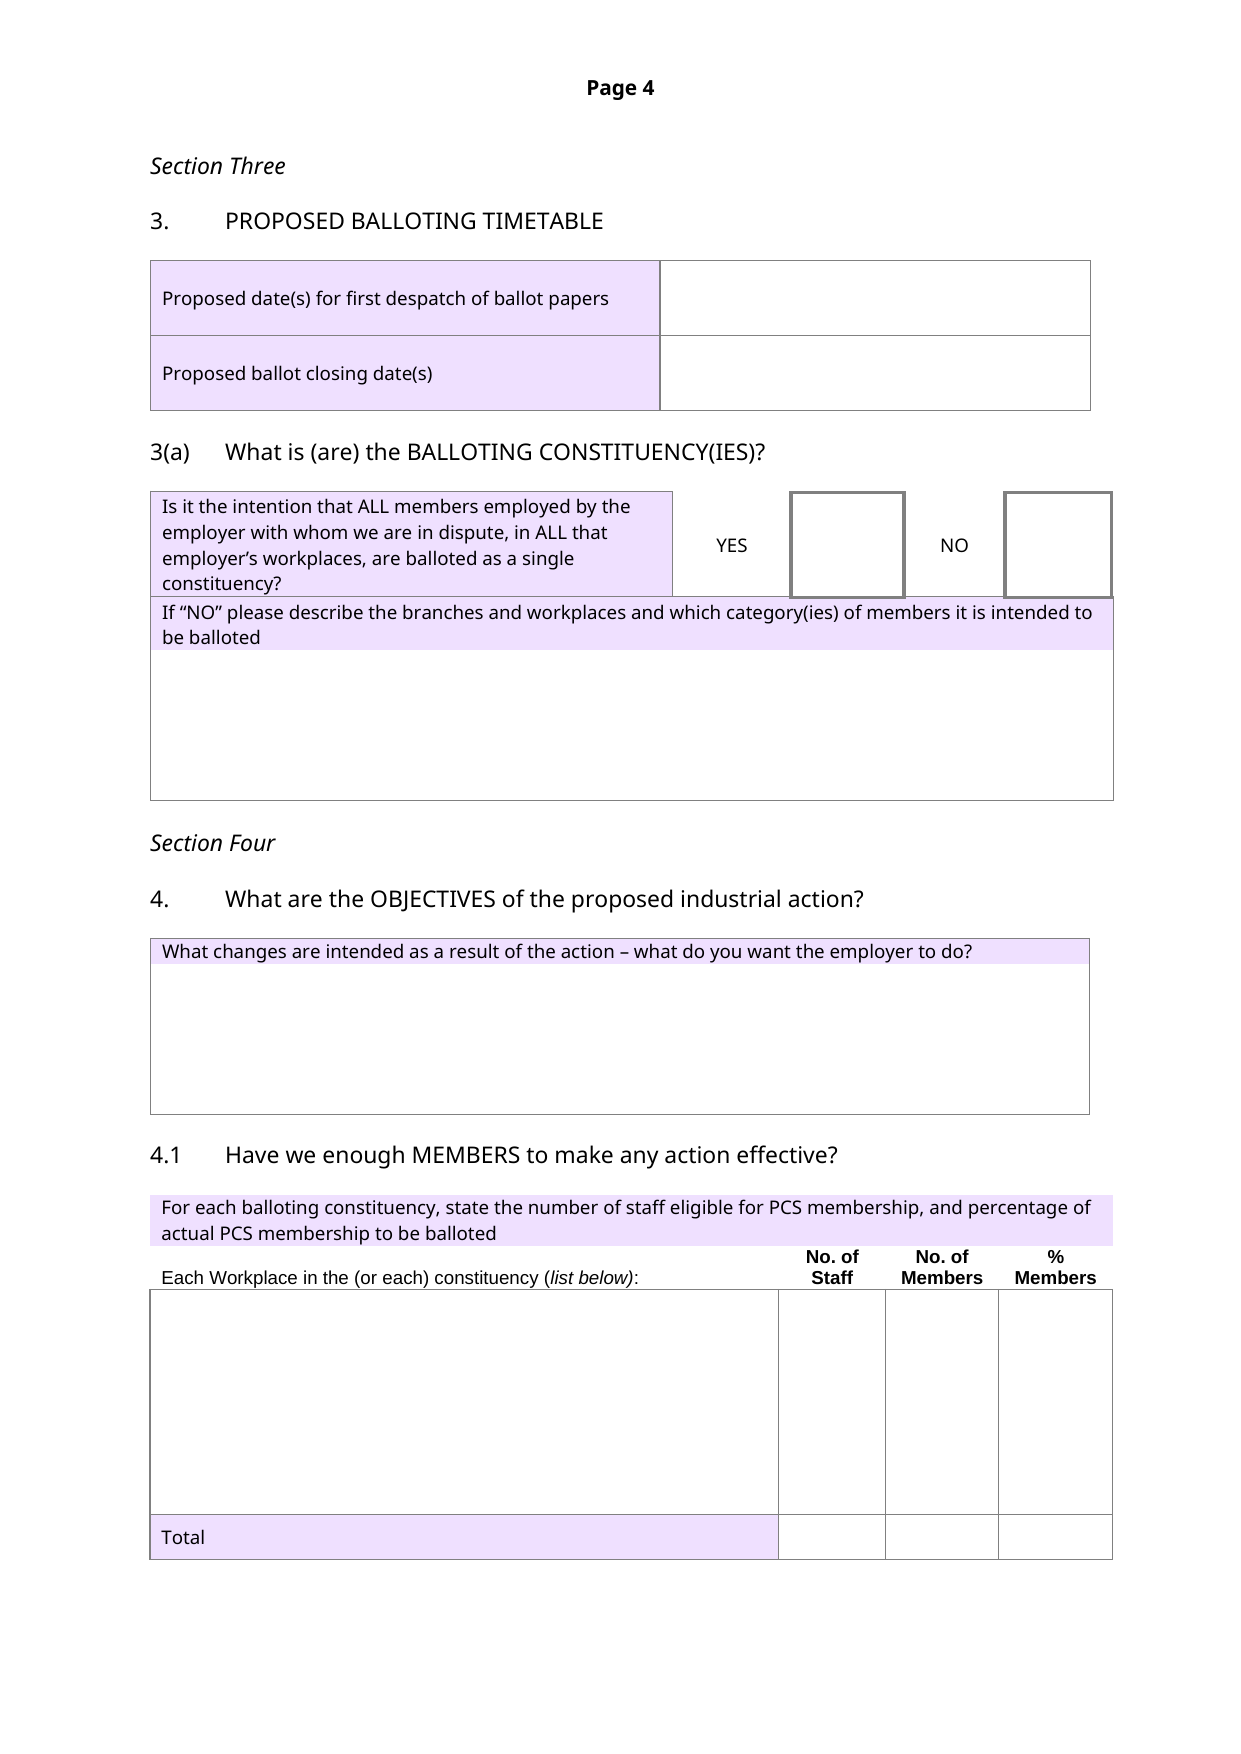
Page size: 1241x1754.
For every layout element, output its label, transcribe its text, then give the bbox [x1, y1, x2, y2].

table_header [661, 261, 1090, 335]
table_header What changes are intended as a result of the action – what do you want the employer to do? [151, 939, 1089, 964]
text 4. What are the OBJECTIVES of the proposed industrial action? [150, 883, 1090, 914]
text 3(a) What is (are) the BALLOTING CONSTITUENCY(IES)? [150, 435, 1090, 467]
table_cell Proposed ballot closing date(s) [151, 336, 659, 410]
table_header Proposed date(s) for first despatch of ballot papers [151, 261, 659, 335]
table_cell [886, 1515, 998, 1559]
table_cell No. of Members [886, 1246, 998, 1289]
table_header NO [906, 491, 1003, 596]
table_cell % Members [998, 1246, 1113, 1289]
table_cell [779, 1515, 885, 1559]
table_header [793, 494, 902, 596]
table_cell [779, 1290, 885, 1514]
table_cell [999, 1290, 1112, 1514]
text 4.1 Have we enough MEMBERS to make any action effective? [150, 1139, 1090, 1171]
table_cell Each Workplace in the (or each) constituency (list below): [150, 1246, 779, 1289]
table_cell [151, 1290, 778, 1514]
table_cell [886, 1290, 998, 1514]
subtitle Section Four [150, 827, 1090, 859]
table_header [1007, 494, 1110, 596]
table_header Is it the intention that ALL members employed by the employer with whom we are in dispute, in ALL that employer’s workplaces, are balloted as a single constituency? [151, 492, 672, 596]
subtitle Section Three [150, 150, 1090, 181]
table_cell Total [151, 1515, 778, 1559]
table_cell [151, 964, 1089, 1114]
table_cell [151, 650, 1113, 800]
text 3. PROPOSED BALLOTING TIMETABLE [150, 205, 1090, 236]
table_cell No. of Staff [779, 1246, 886, 1289]
table_cell [661, 336, 1090, 410]
table_header For each balloting constituency, state the number of staff eligible for PCS membership, and percentage of actual PCS membership to be balloted [150, 1195, 1113, 1246]
table_cell If “NO” please describe the branches and workplaces and which category(ies) of members it is intended to be balloted [151, 597, 1113, 650]
table_header YES [673, 491, 789, 596]
table_cell [999, 1515, 1112, 1559]
